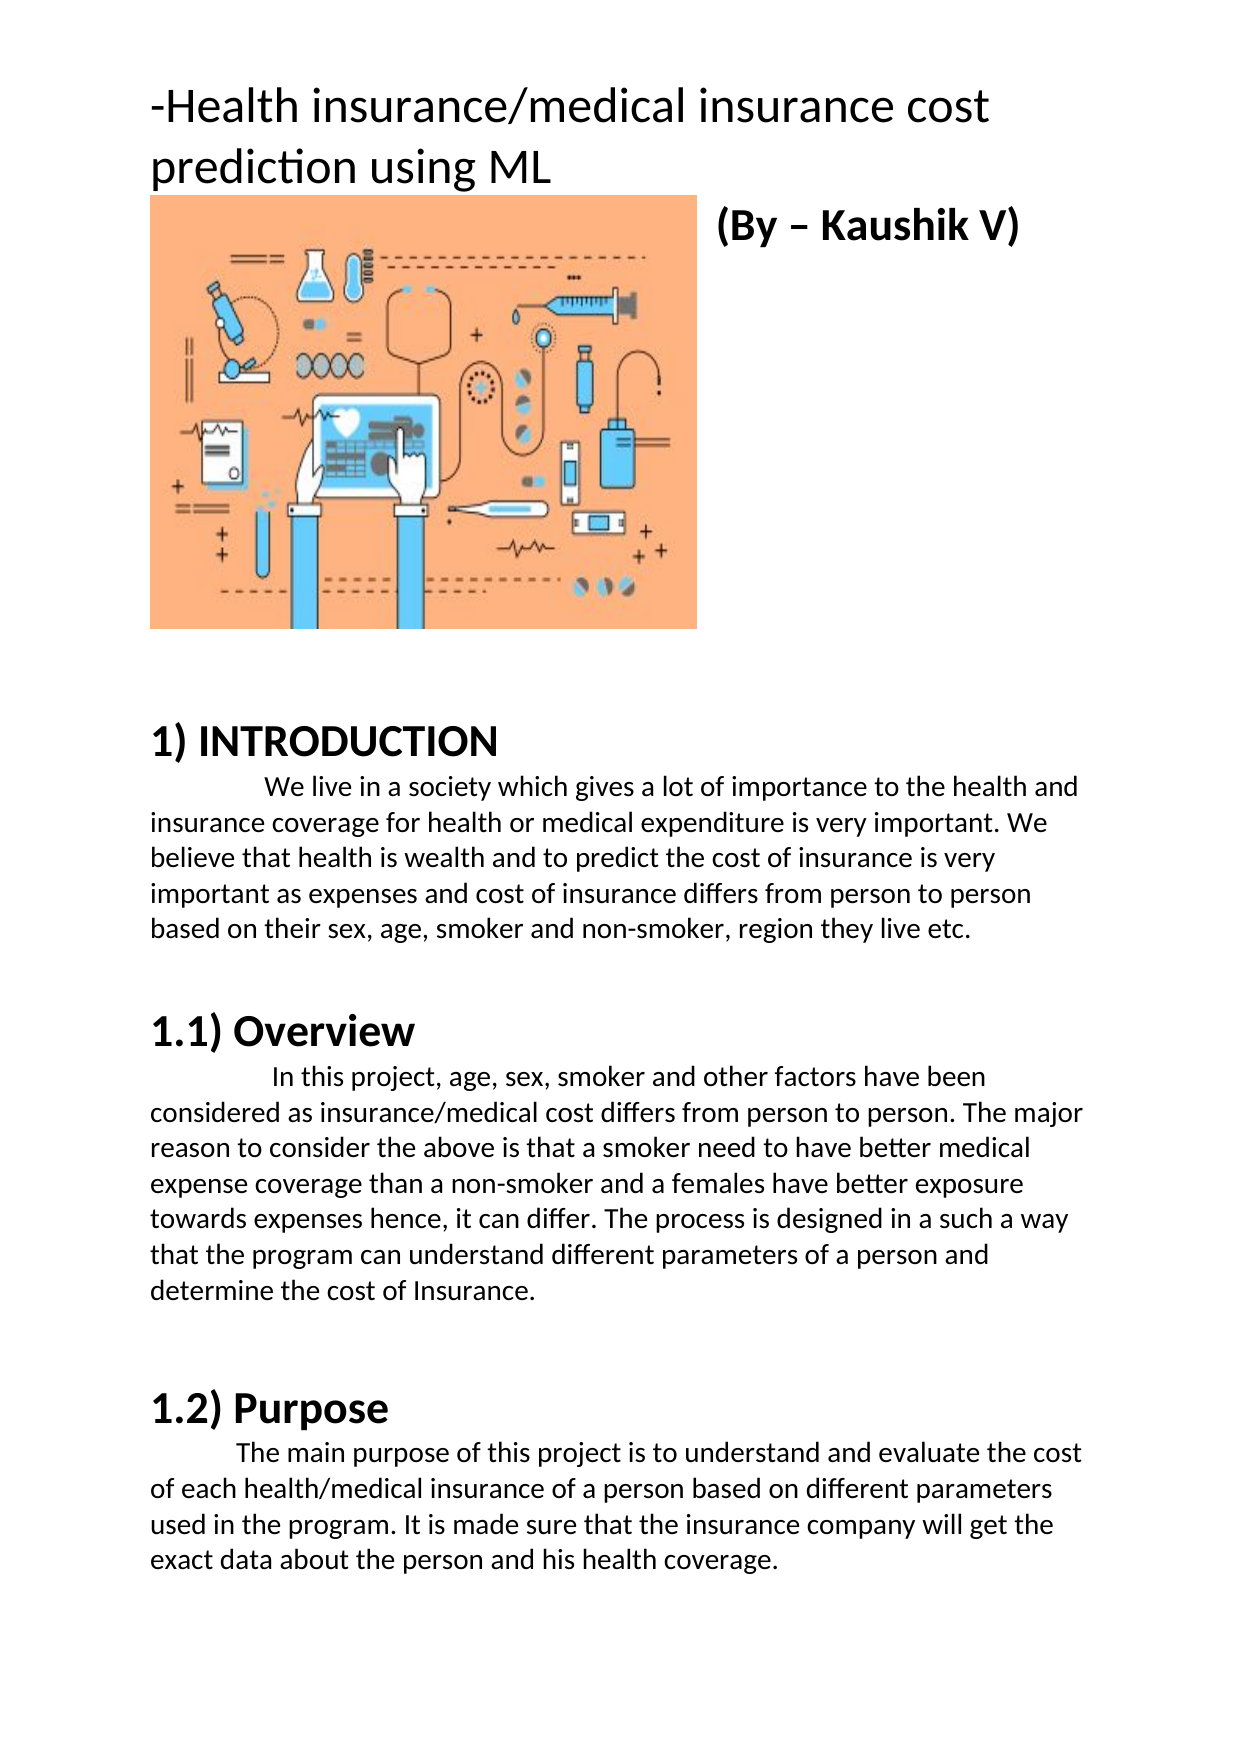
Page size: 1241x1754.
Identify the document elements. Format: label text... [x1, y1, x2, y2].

text 1.1) Overview [150, 1002, 1090, 1058]
text In this project, age, sex, smoker and other factors have been considered as insurance/medical cost differs from person to person. The major reason to consider the above is that a smoker need to have better medical expense coverage than a non-smoker and a females have better exposure towards expenses hence, it can differ. The process is designed in a such a way that the program can understand different parameters of a person and determine the cost of Insurance. [150, 1058, 1090, 1307]
text 1.2) Purpose [150, 1379, 1090, 1434]
text The main purpose of this project is to understand and evaluate the cost of each health/medical insurance of a person based on different parameters used in the program. It is made sure that the insurance company will get the exact data about the person and his health coverage. [150, 1434, 1090, 1577]
picture [150, 195, 697, 629]
text We live in a society which gives a lot of importance to the health and insurance coverage for health or medical expenditure is very important. We believe that health is wealth and to predict the cost of insurance is very important as expenses and cost of insurance differs from person to person based on their sex, age, smoker and non-smoker, region they live etc. [150, 768, 1090, 946]
text 1) INTRODUCTION [150, 712, 1090, 768]
